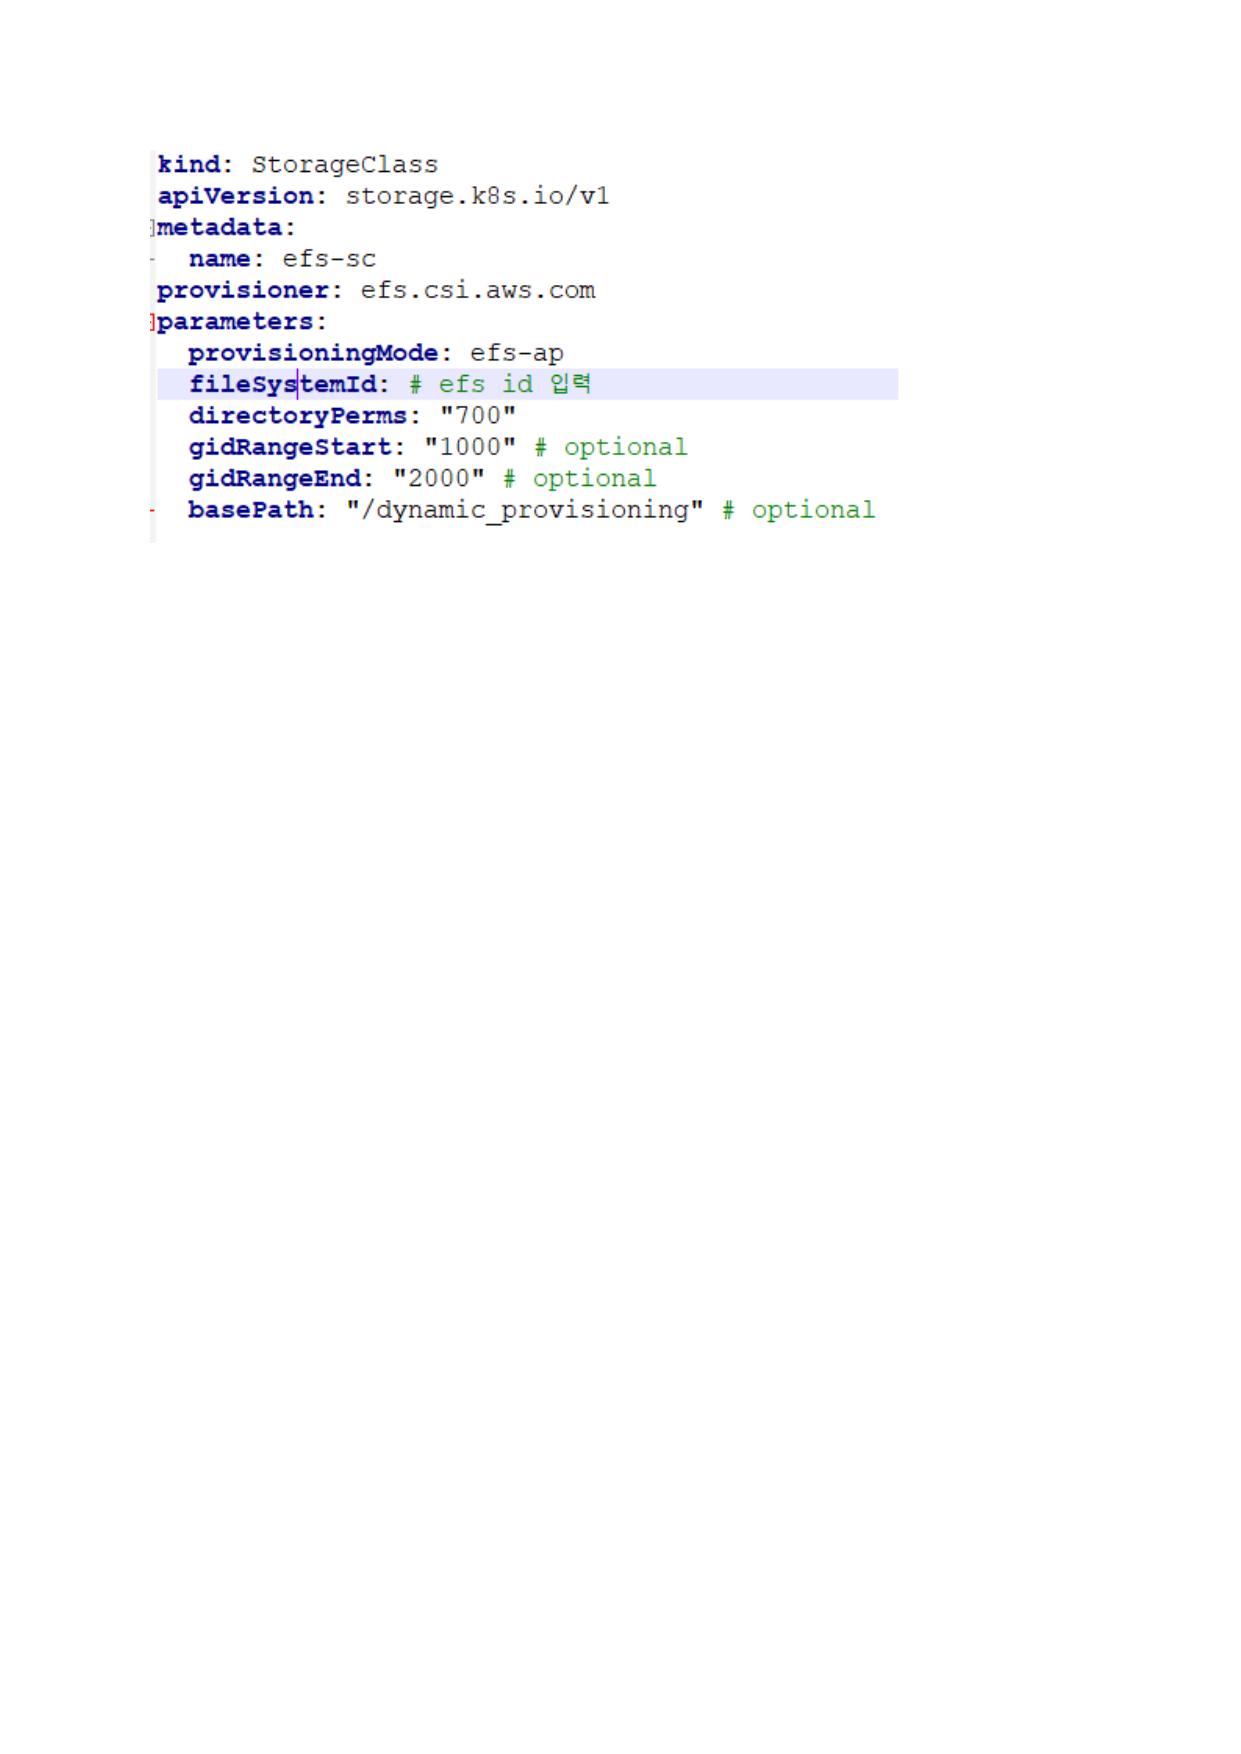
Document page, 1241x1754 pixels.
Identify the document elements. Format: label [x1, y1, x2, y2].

picture [150, 150, 899, 543]
